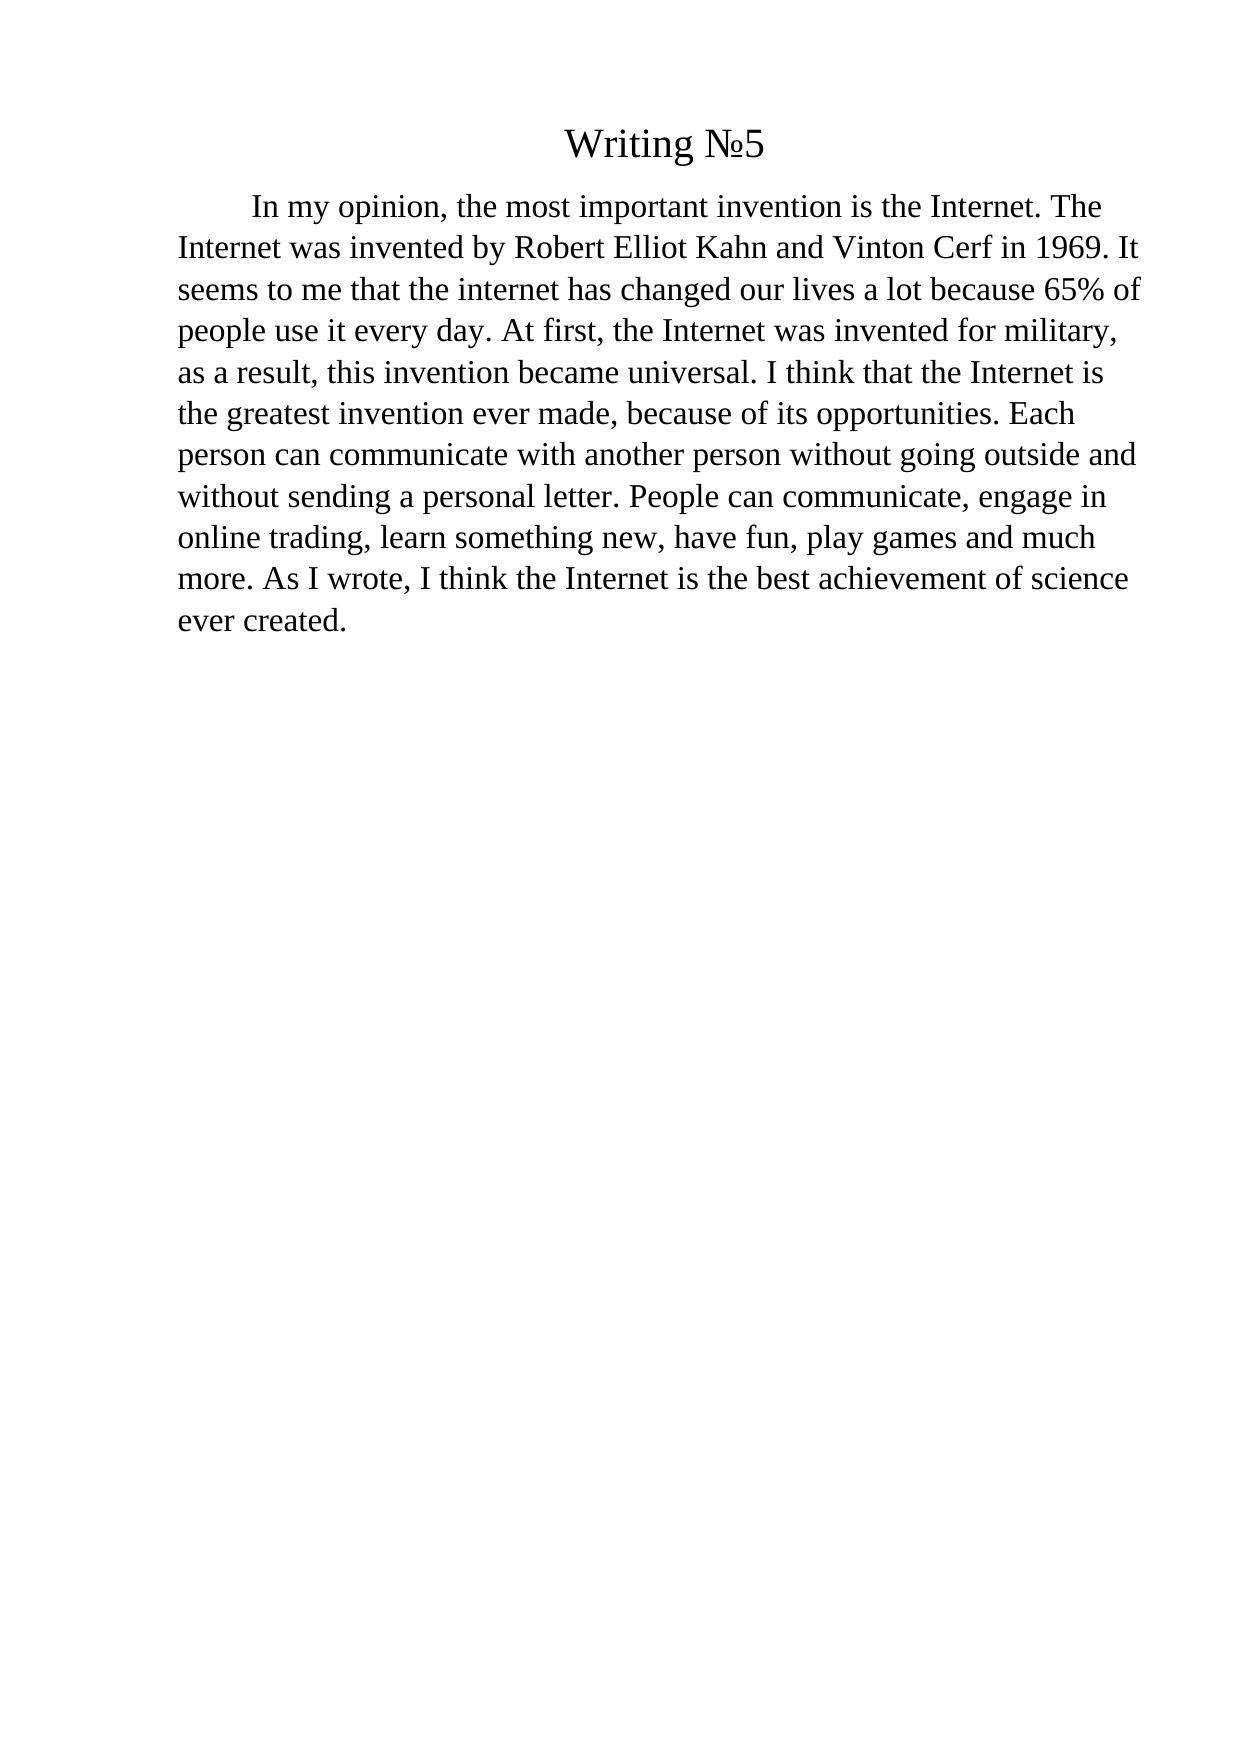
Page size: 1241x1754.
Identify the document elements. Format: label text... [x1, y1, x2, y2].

text Writing №5 [177, 118, 1152, 166]
text In my opinion, the most important invention is the Internet. The Internet was invented by Robert Elliot Kahn and Vinton Cerf in 1969. It seems to me that the internet has changed our lives a lot because 65% of people use it every day. At first, the Internet was invented for military, as a result, this invention became universal. I think that the Internet is the greatest invention ever made, because of its opportunities. Each person can communicate with another person without going outside and without sending a personal letter. People can communicate, engage in online trading, learn something new, have fun, play games and much more. As I wrote, I think the Internet is the best achievement of science ever created. [177, 186, 1152, 638]
